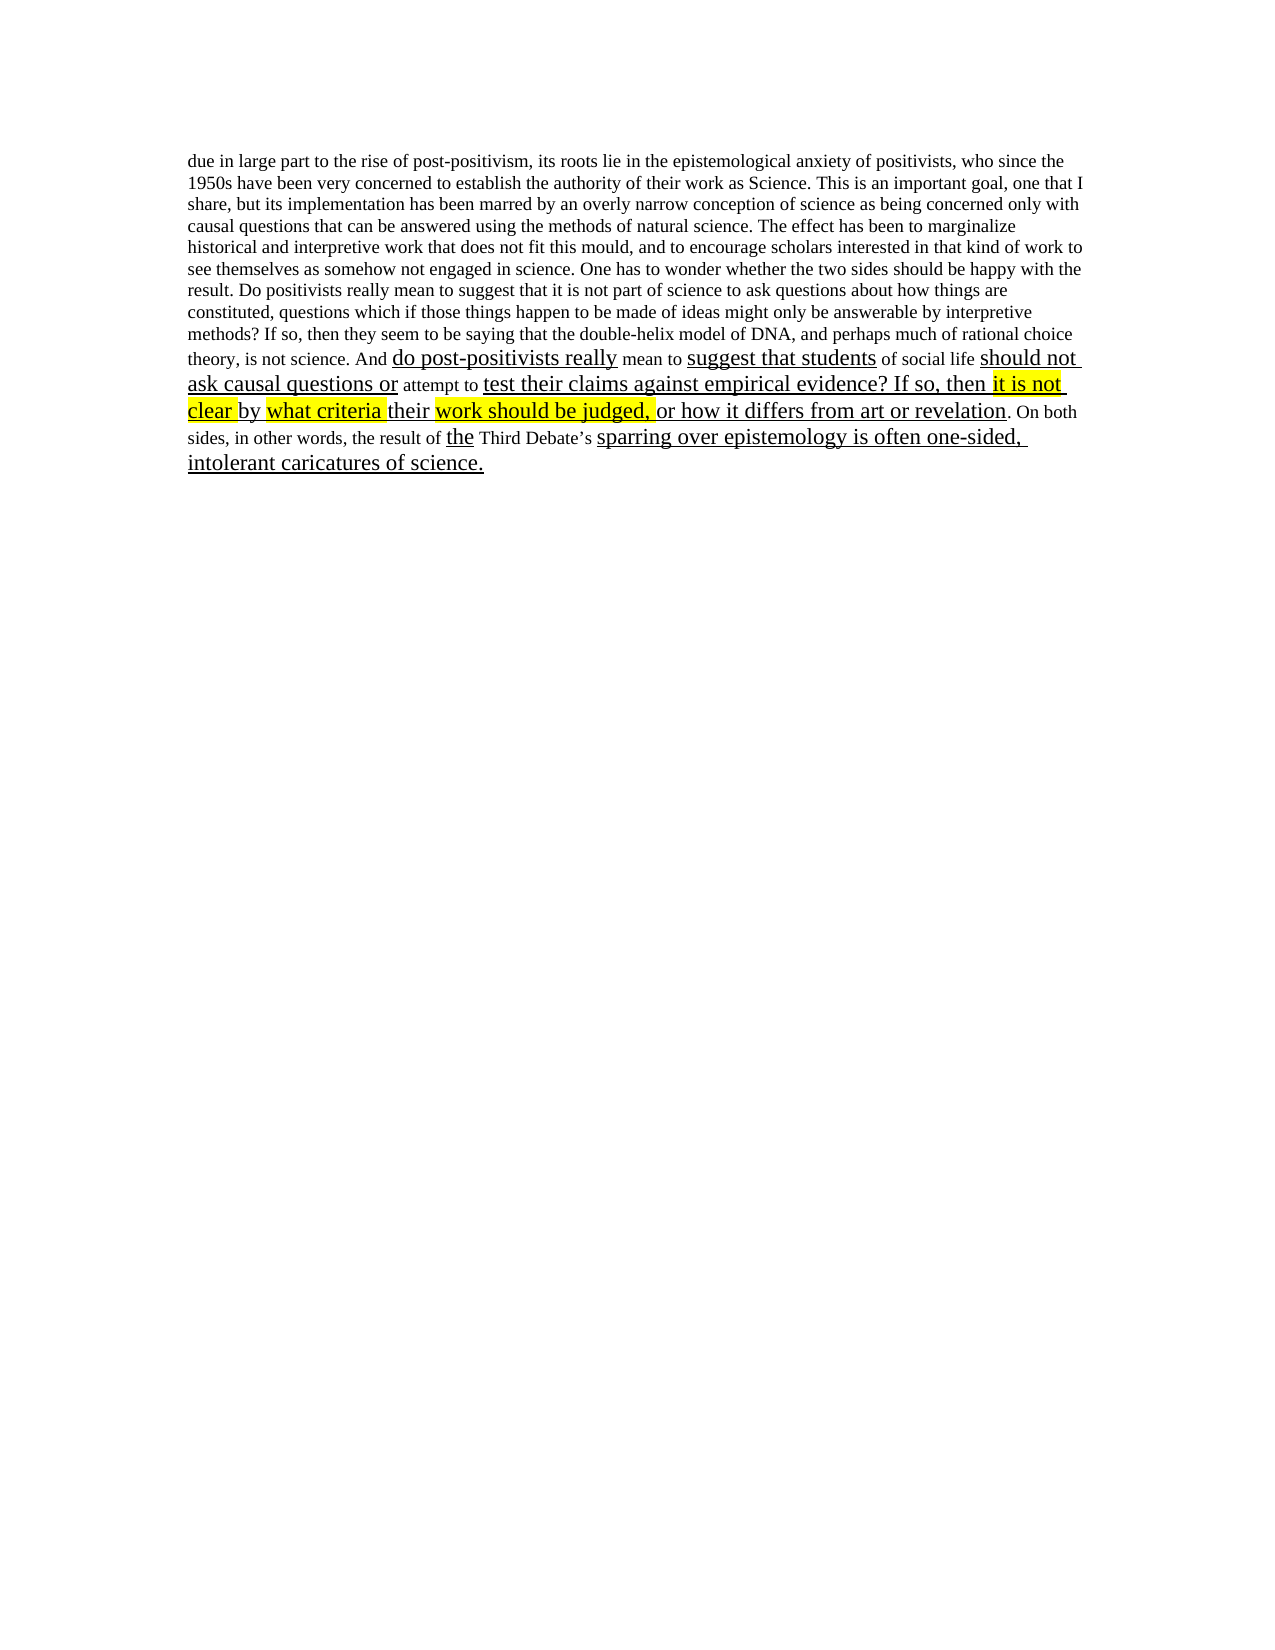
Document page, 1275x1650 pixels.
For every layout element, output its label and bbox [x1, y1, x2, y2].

text [187, 150, 1087, 476]
